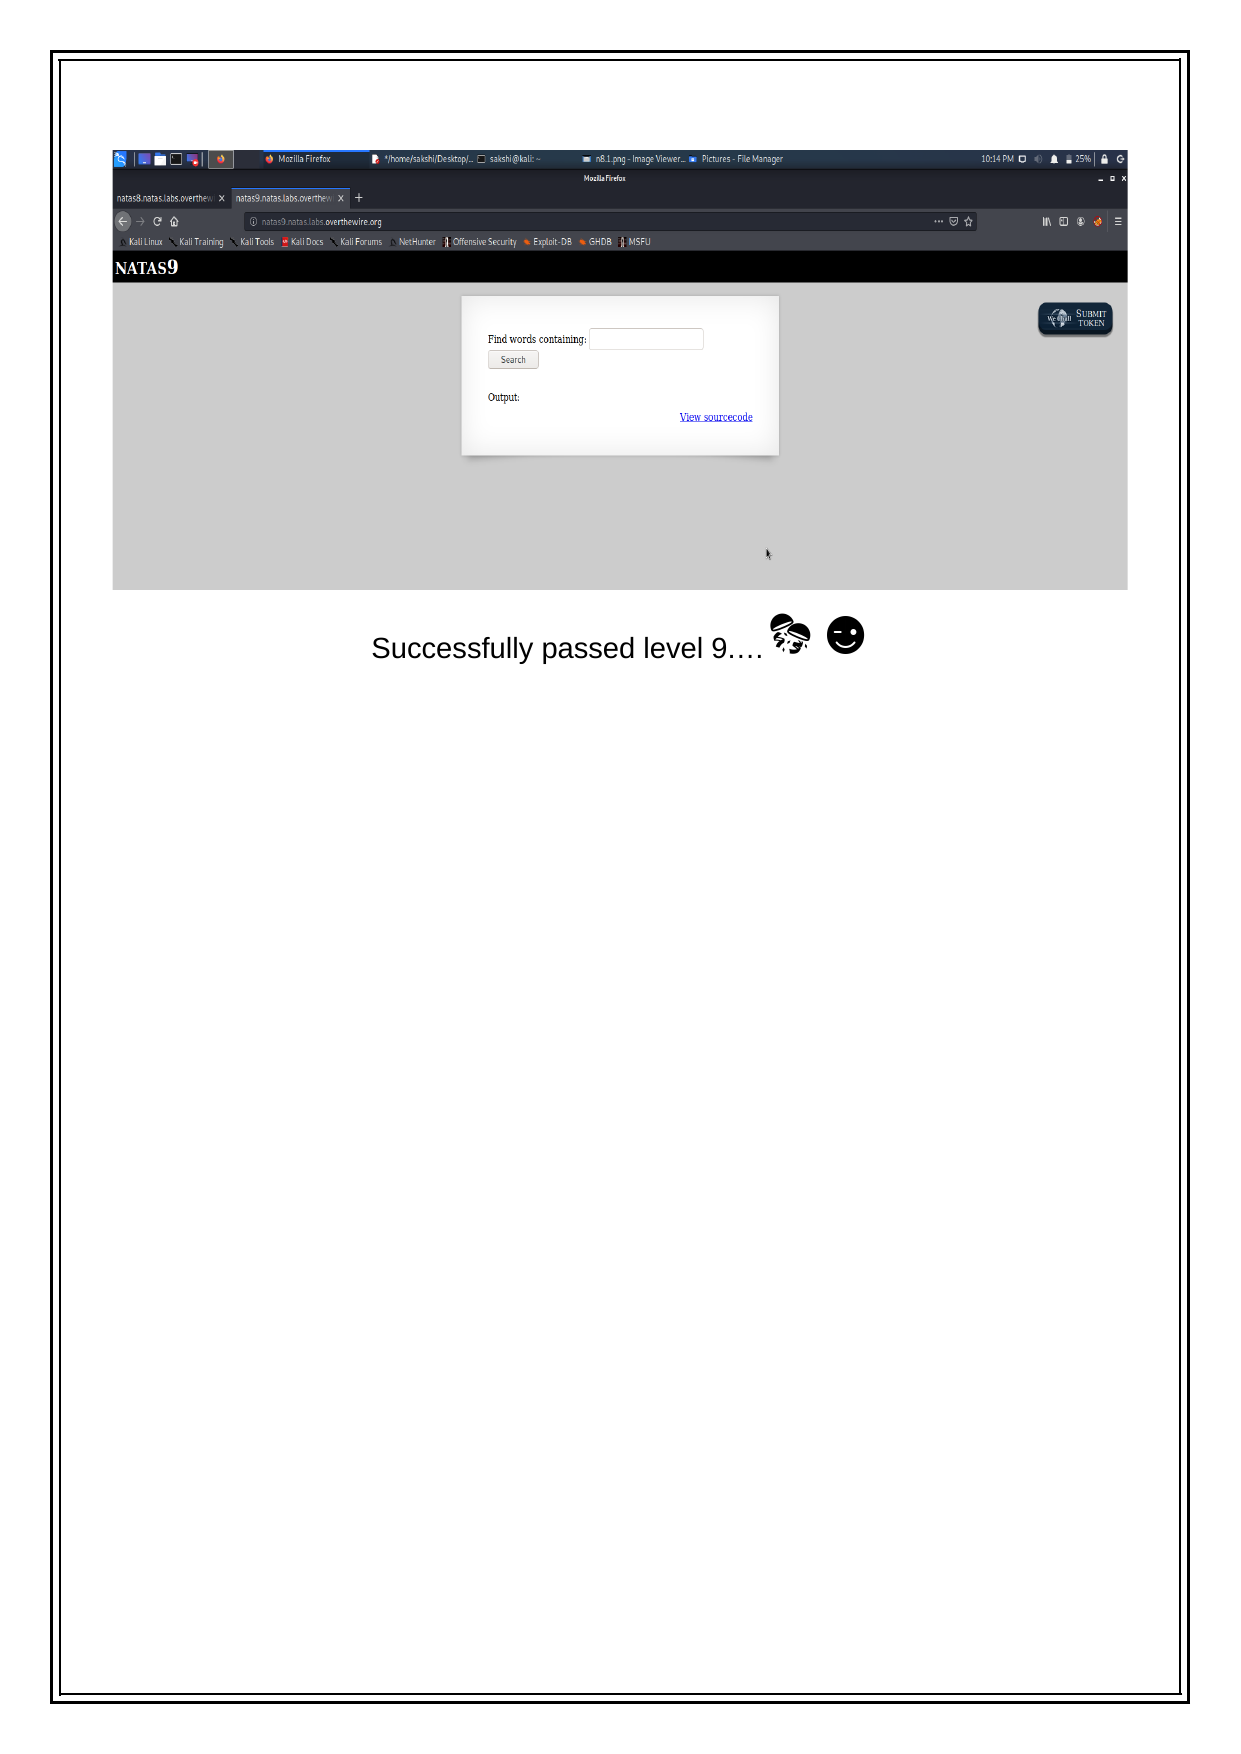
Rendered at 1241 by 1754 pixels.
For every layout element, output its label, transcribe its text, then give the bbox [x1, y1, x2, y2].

picture [765, 608, 815, 659]
picture [112, 150, 1128, 590]
picture [822, 611, 869, 659]
text Successfully passed level 9.… [112, 608, 1128, 665]
